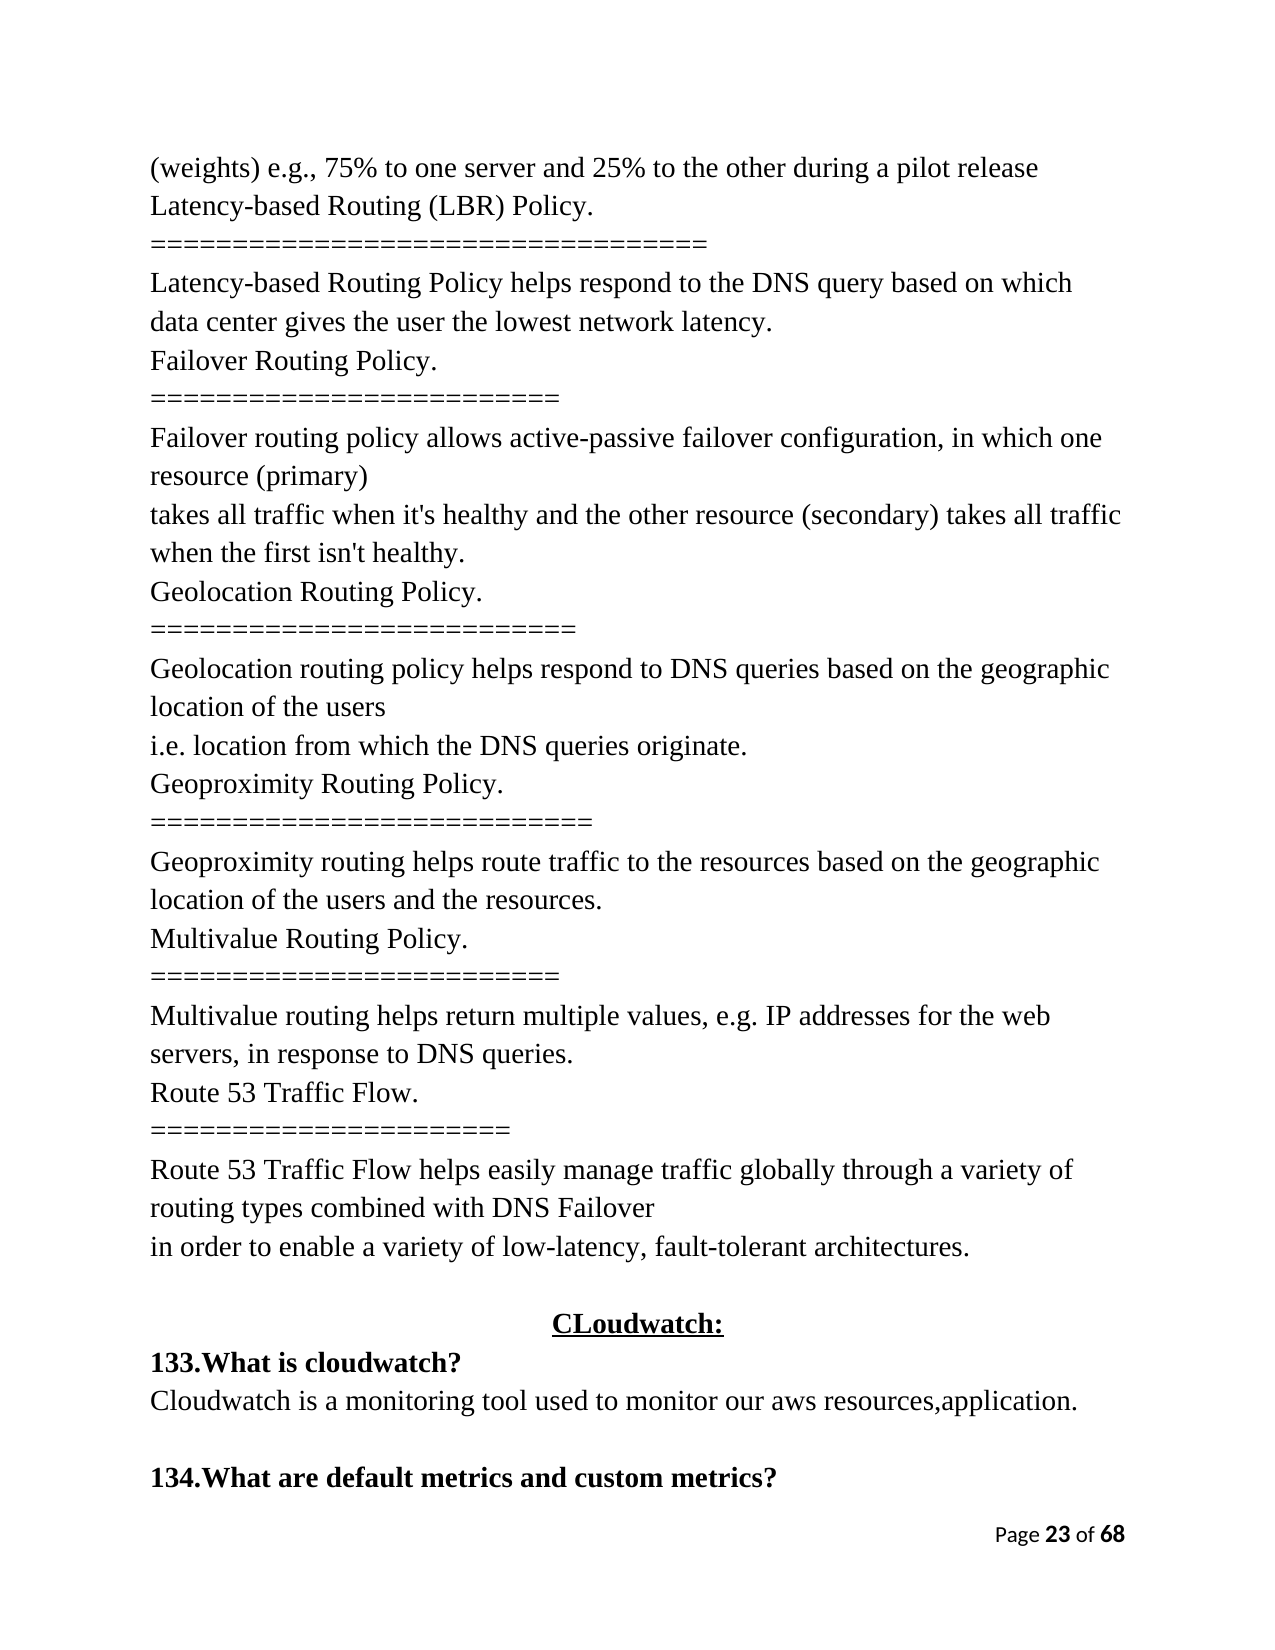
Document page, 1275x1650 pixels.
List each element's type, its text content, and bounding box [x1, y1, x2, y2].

text Route 53 Traffic Flow. [150, 1075, 1125, 1108]
text ========================== [150, 612, 1125, 646]
text =========================== [150, 805, 1125, 839]
text Geolocation Routing Policy. [150, 574, 1125, 607]
text Geoproximity routing helps route traffic to the resources based on the geographic location of the users and the resources. [150, 844, 1125, 916]
text 134.What are default metrics and custom metrics? [150, 1460, 1125, 1494]
text ========================= [150, 381, 1125, 415]
text (weights) e.g., 75% to one server and 25% to the other during a pilot release [150, 150, 1125, 183]
text ================================== [150, 227, 1125, 261]
text Geoproximity Routing Policy. [150, 767, 1125, 800]
text Failover routing policy allows active-passive failover configuration, in which one resource (primary) [150, 420, 1125, 492]
text Multivalue Routing Policy. [150, 921, 1125, 954]
text CLoudwatch: [150, 1306, 1125, 1340]
text ========================= [150, 959, 1125, 993]
text Route 53 Traffic Flow helps easily manage traffic globally through a variety of routing types combined with DNS Failover [150, 1152, 1125, 1224]
text takes all traffic when it's healthy and the other resource (secondary) takes all traffic when the first isn't healthy. [150, 497, 1125, 569]
text Failover Routing Policy. [150, 343, 1125, 376]
text Cloudwatch is a monitoring tool used to monitor our aws resources,application. [150, 1383, 1125, 1417]
text ====================== [150, 1113, 1125, 1147]
text in order to enable a variety of low-latency, fault-tolerant architectures. [150, 1229, 1125, 1263]
text i.e. location from which the DNS queries originate. [150, 728, 1125, 762]
text 133.What is cloudwatch? [150, 1345, 1125, 1378]
text Latency-based Routing Policy helps respond to the DNS query based on which data center gives the user the lowest network latency. [150, 266, 1125, 338]
text Geolocation routing policy helps respond to DNS queries based on the geographic location of the users [150, 651, 1125, 723]
text Multivalue routing helps return multiple values, e.g. IP addresses for the web servers, in response to DNS queries. [150, 998, 1125, 1070]
text Latency-based Routing (LBR) Policy. [150, 188, 1125, 222]
